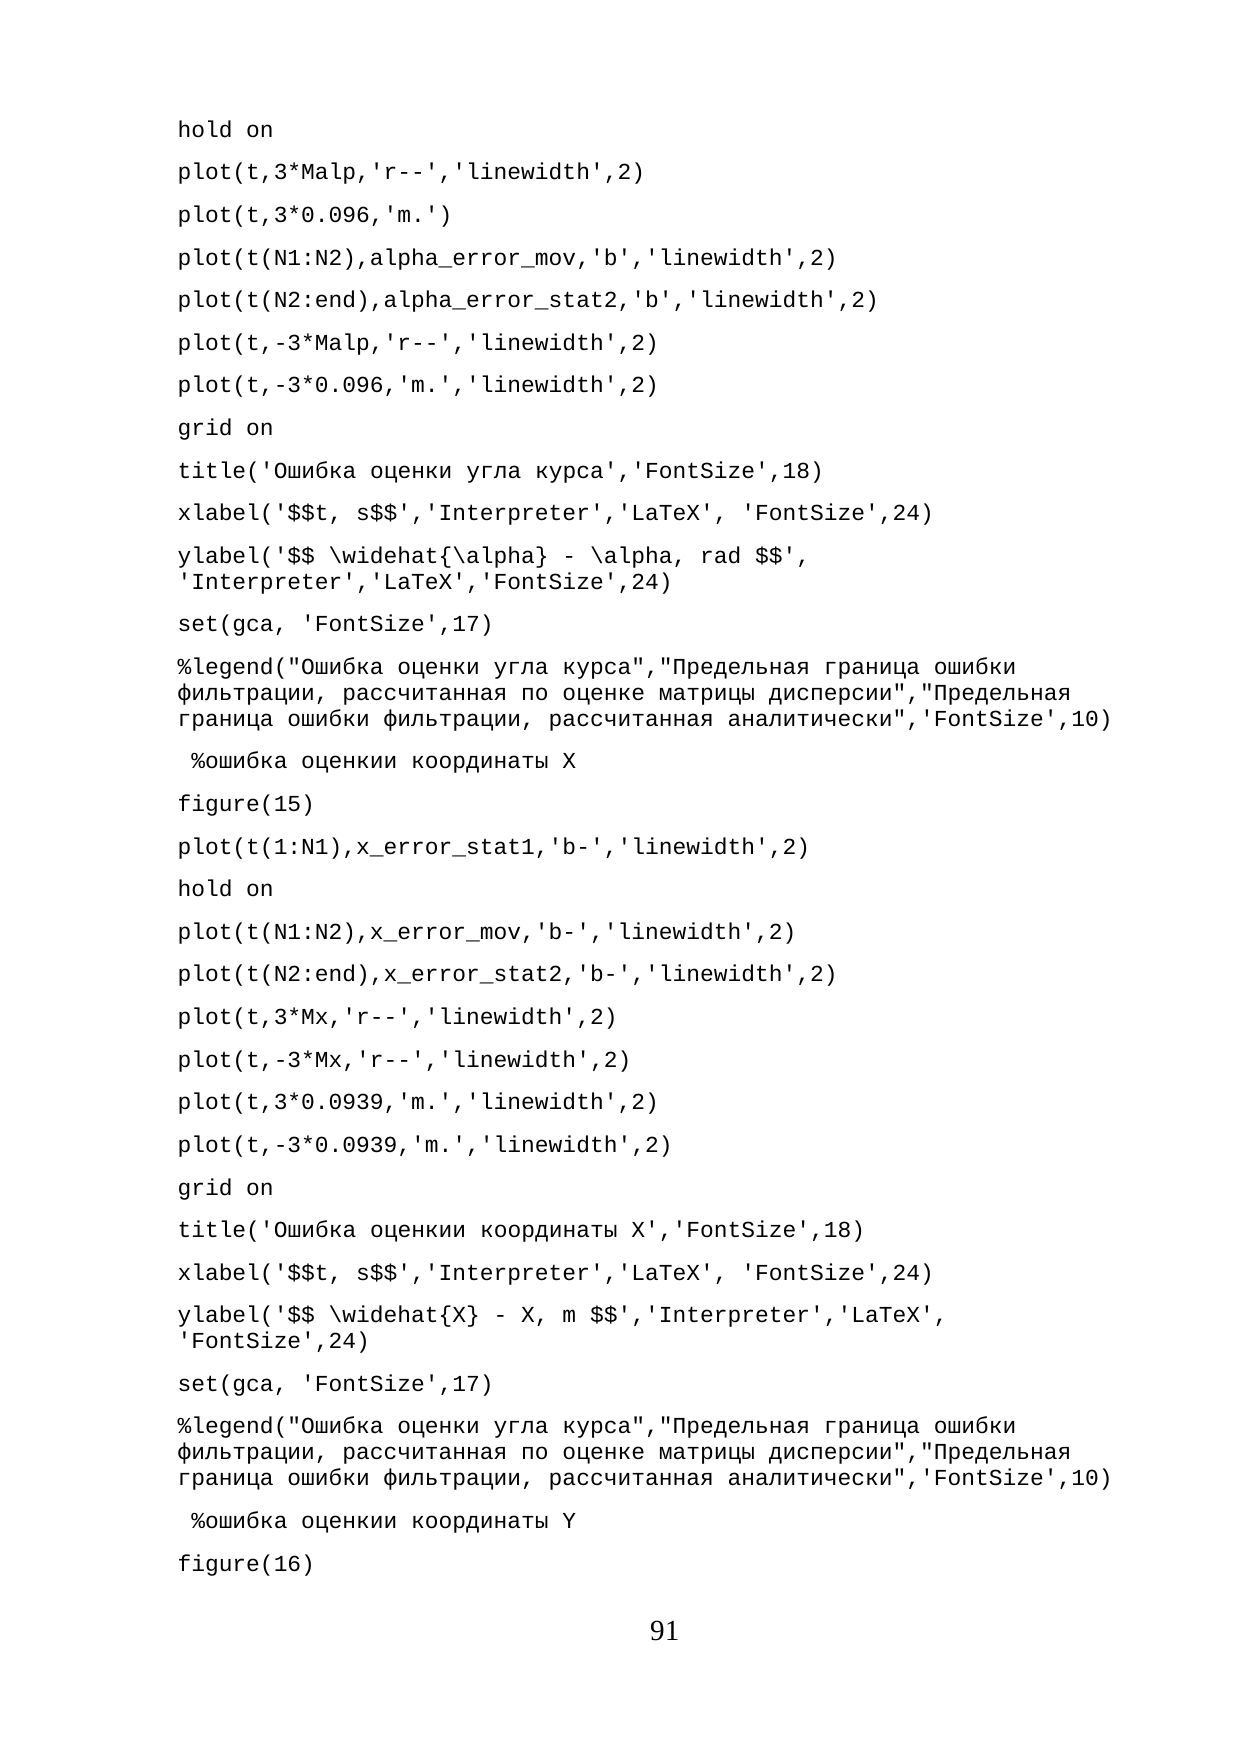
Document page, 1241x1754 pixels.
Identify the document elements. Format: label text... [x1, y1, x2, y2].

text xlabel('$$t, s$$','Interpreter','LaTeX', 'FontSize',24) [177, 502, 1152, 527]
text plot(t(N1:N2),alpha_error_mov,'b','linewidth',2) [177, 246, 1152, 272]
text grid on [177, 1176, 1152, 1202]
text set(gca, 'FontSize',17) [177, 613, 1152, 639]
text %legend("Ошибка оценки угла курса","Предельная граница ошибки фильтрации, рассчитанная по оценке матрицы дисперсии","Предельная граница ошибки фильтрации, рассчитанная аналитически",'FontSize',10) [177, 1415, 1152, 1493]
text plot(t,3*Malp,'r--','linewidth',2) [177, 161, 1152, 187]
text figure(15) [177, 792, 1152, 818]
text plot(t,3*0.0939,'m.','linewidth',2) [177, 1091, 1152, 1117]
text grid on [177, 416, 1152, 442]
text xlabel('$$t, s$$','Interpreter','LaTeX', 'FontSize',24) [177, 1261, 1152, 1287]
text plot(t(N2:end),x_error_stat2,'b-','linewidth',2) [177, 963, 1152, 989]
text %legend("Ошибка оценки угла курса","Предельная граница ошибки фильтрации, рассчитанная по оценке матрицы дисперсии","Предельная граница ошибки фильтрации, рассчитанная аналитически",'FontSize',10) [177, 655, 1152, 733]
text title('Ошибка оценкии координаты Х','FontSize',18) [177, 1218, 1152, 1244]
text plot(t,3*0.096,'m.') [177, 203, 1152, 229]
text plot(t,-3*0.0939,'m.','linewidth',2) [177, 1133, 1152, 1159]
text plot(t,3*Mx,'r--','linewidth',2) [177, 1005, 1152, 1031]
text ylabel('$$ \widehat{\alpha} - \alpha, rad $$', 'Interpreter','LaTeX','FontSize',24) [177, 544, 1152, 596]
text hold on [177, 118, 1152, 144]
text plot(t(1:N1),x_error_stat1,'b-','linewidth',2) [177, 835, 1152, 861]
text title('Ошибка оценки угла курса','FontSize',18) [177, 459, 1152, 485]
text set(gca, 'FontSize',17) [177, 1372, 1152, 1398]
text plot(t(N1:N2),x_error_mov,'b-','linewidth',2) [177, 920, 1152, 946]
text plot(t,-3*0.096,'m.','linewidth',2) [177, 374, 1152, 400]
text plot(t(N2:end),alpha_error_stat2,'b','linewidth',2) [177, 288, 1152, 314]
text hold on [177, 878, 1152, 903]
text plot(t,-3*Mx,'r--','linewidth',2) [177, 1048, 1152, 1074]
text ylabel('$$ \widehat{X} - X, m $$','Interpreter','LaTeX', 'FontSize',24) [177, 1304, 1152, 1356]
text figure(16) [177, 1552, 1152, 1578]
text %ошибка оценкии координаты Х [177, 750, 1152, 776]
text plot(t,-3*Malp,'r--','linewidth',2) [177, 331, 1152, 357]
text %ошибка оценкии координаты Y [177, 1509, 1152, 1535]
